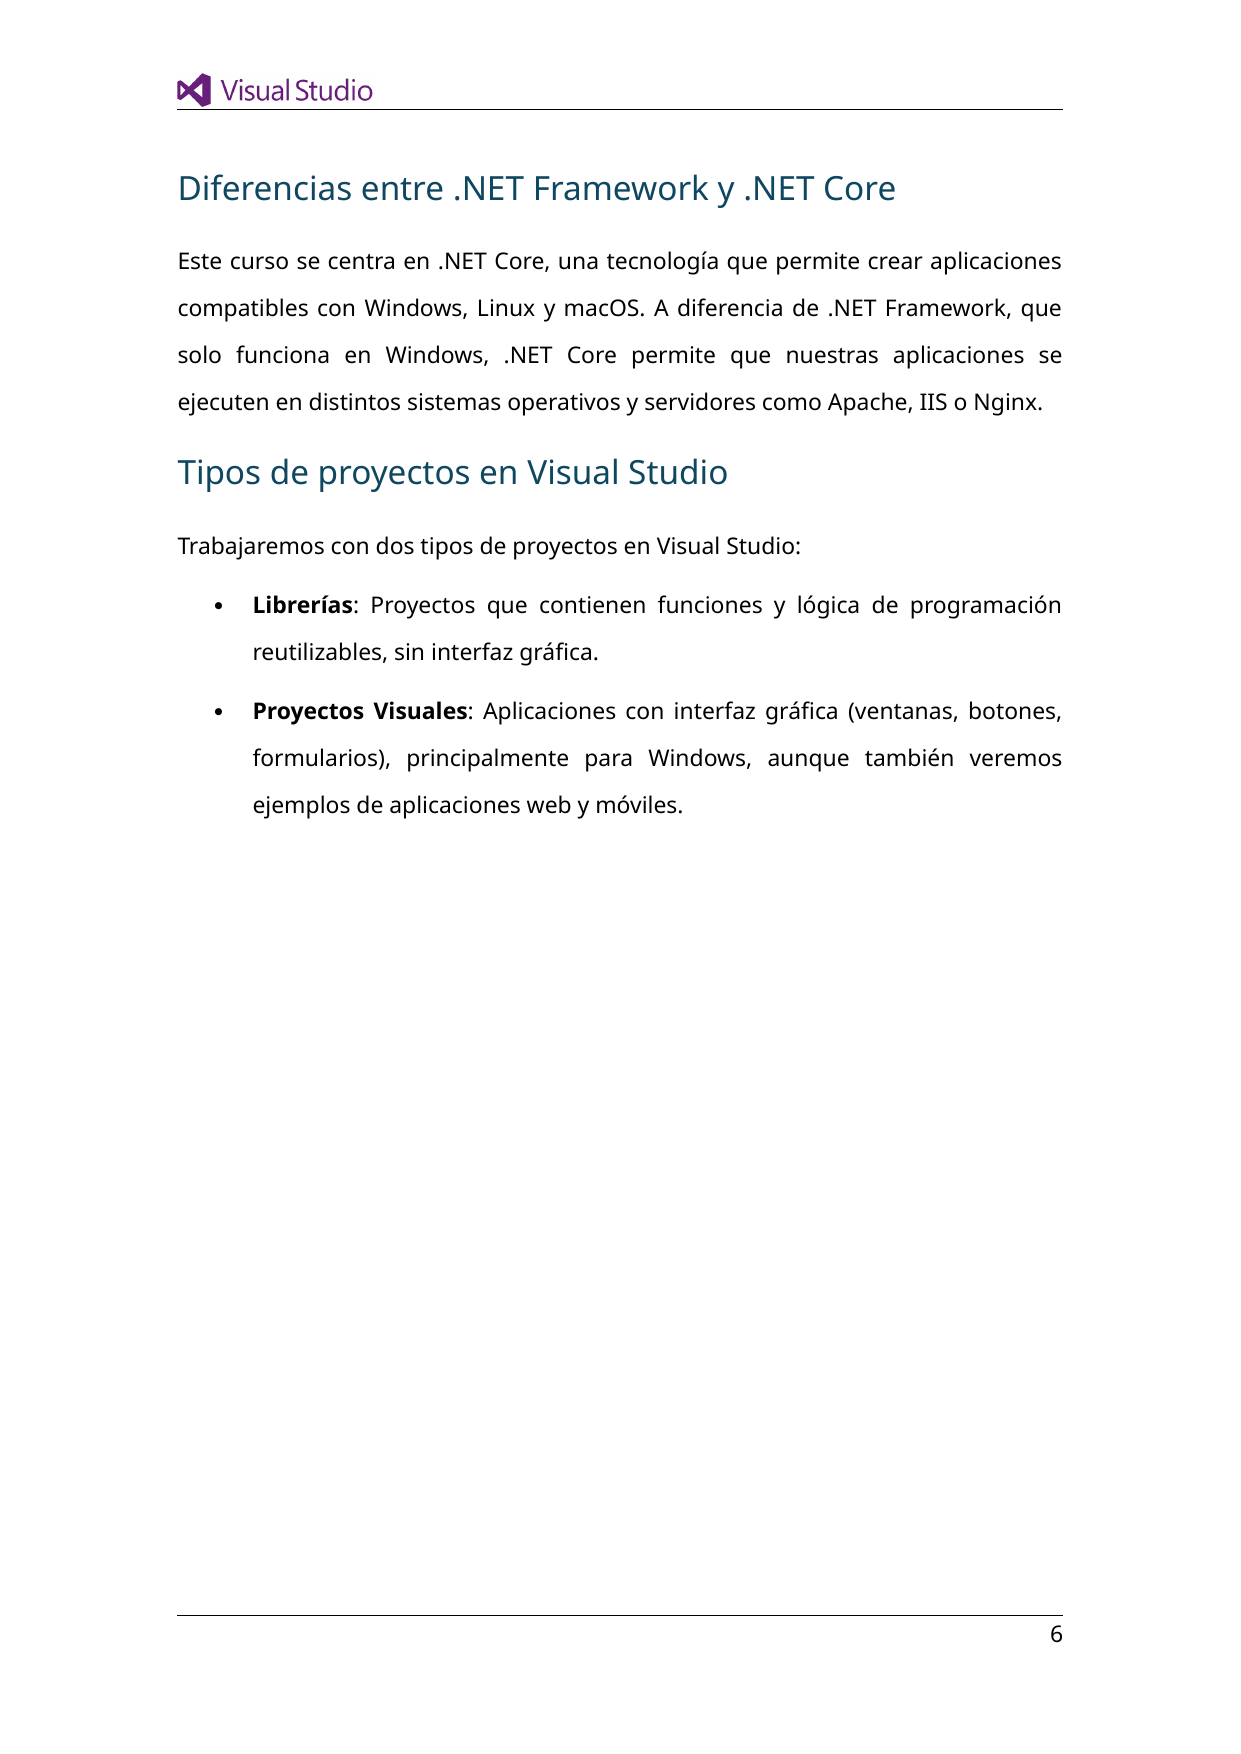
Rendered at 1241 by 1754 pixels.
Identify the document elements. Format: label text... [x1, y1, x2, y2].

list Proyectos Visuales: Aplicaciones con interfaz gráfica (ventanas, botones, formularios), principalmente para Windows, aunque también veremos ejemplos de aplicaciones web y móviles. [215, 695, 1063, 820]
subtitle Tipos de proyectos en Visual Studio [177, 449, 1063, 494]
picture [177, 73, 375, 107]
subtitle Diferencias entre .NET Framework y .NET Core [177, 164, 1063, 210]
list Librerías: Proyectos que contienen funciones y lógica de programación reutilizables, sin interfaz gráfica. [215, 589, 1063, 667]
text Trabajaremos con dos tipos de proyectos en Visual Studio: [177, 530, 1063, 561]
text Este curso se centra en .NET Core, una tecnología que permite crear aplicaciones compatibles con Windows, Linux y macOS. A diferencia de .NET Framework, que solo funciona en Windows, .NET Core permite que nuestras aplicaciones se ejecuten en distintos sistemas operativos y servidores como Apache, IIS o Nginx. [177, 245, 1063, 417]
